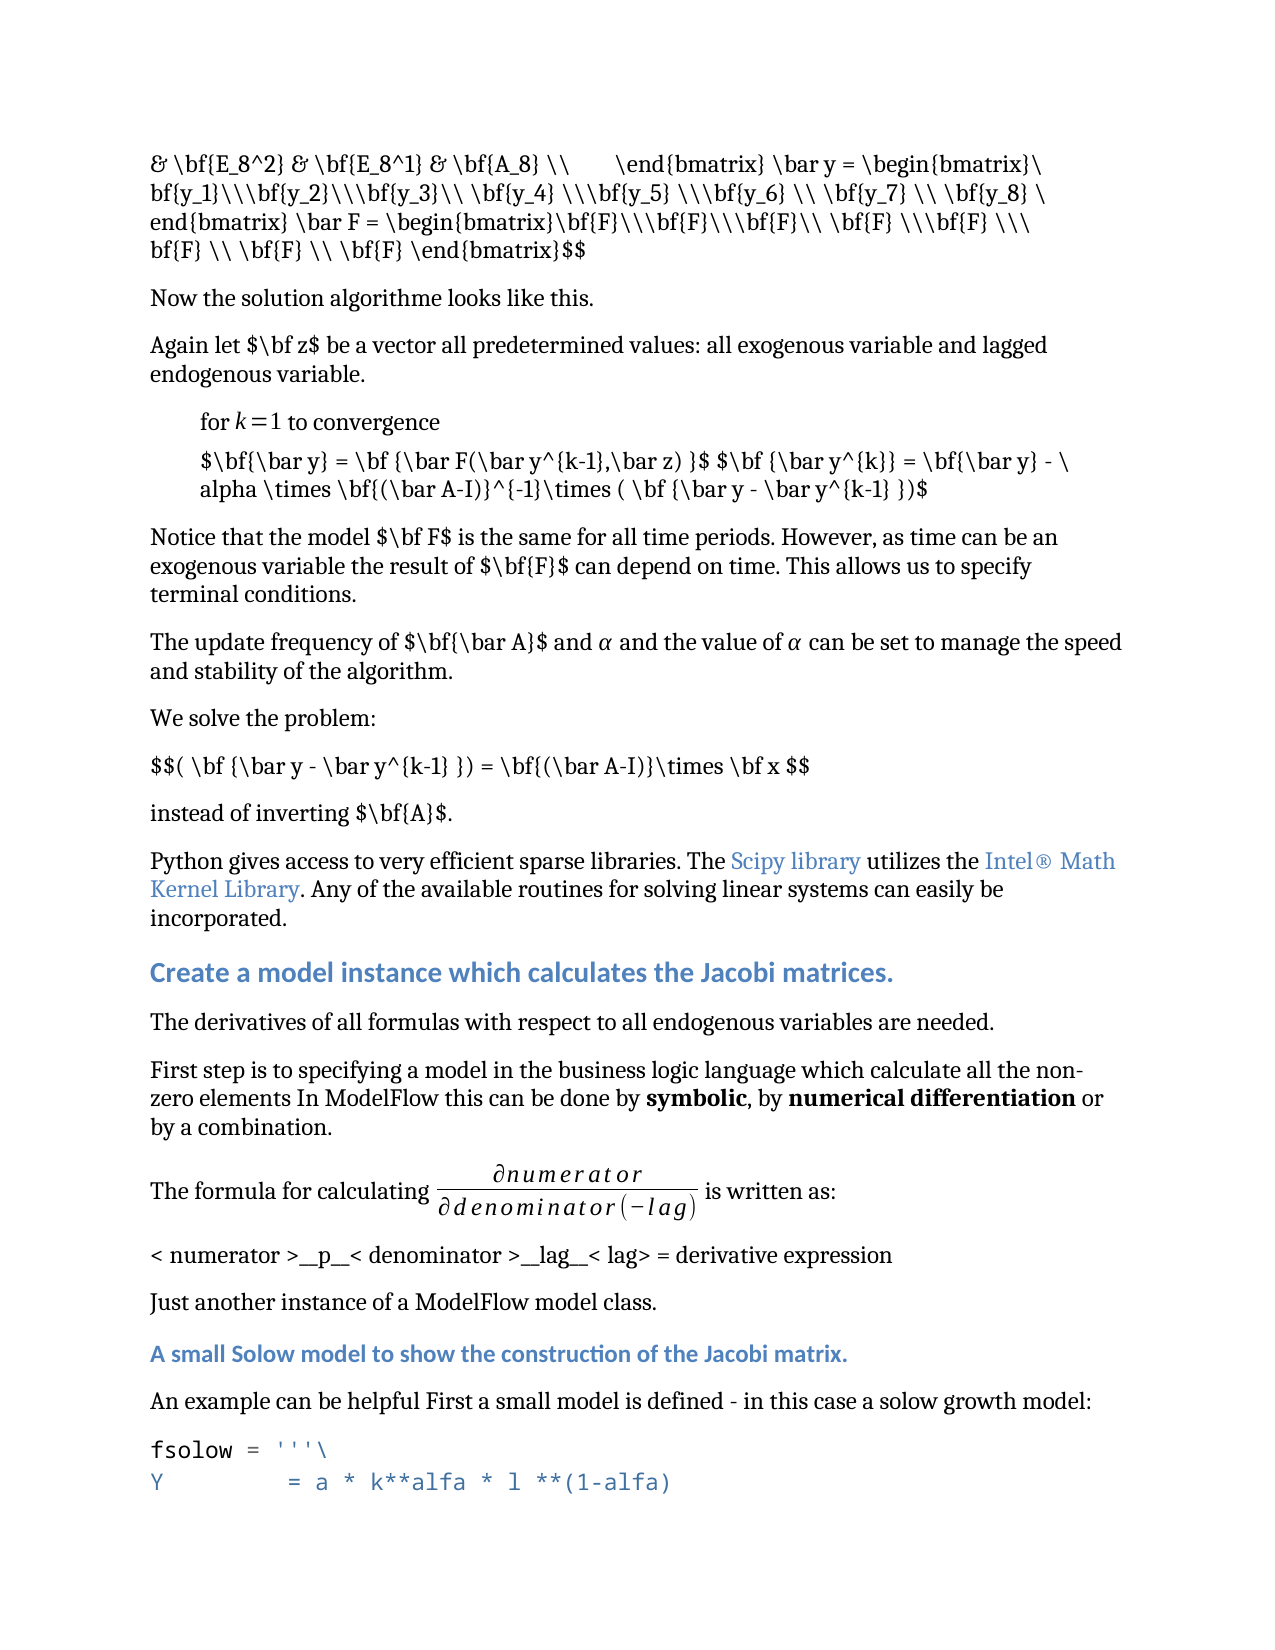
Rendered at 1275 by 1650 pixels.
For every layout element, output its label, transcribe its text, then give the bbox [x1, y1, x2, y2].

text We solve the problem: [150, 704, 1125, 733]
text Again let $\bf z$ be a vector all predetermined values: all exogenous variable and lagged endogenous variable. [150, 331, 1125, 389]
subtitle A small Solow model to show the construction of the Jacobi matrix. [150, 1338, 1125, 1368]
text Python gives access to very efficient sparse libraries. The Scipy library utilizes the Intel® Math Kernel Library. Any of the available routines for solving linear systems can easily be incorporated. [150, 847, 1125, 933]
text instead of inverting $\bf{A}$. [150, 799, 1125, 828]
text Just another instance of a ModelFlow model class. [150, 1288, 1125, 1317]
text First step is to specifying a model in the business logic language which calculate all the non-zero elements In ModelFlow this can be done by symbolic, by numerical differentiation or by a combination. [150, 1056, 1125, 1142]
text An example can be helpful First a small model is defined - in this case a solow growth model: [150, 1387, 1125, 1416]
text The update frequency of $\bf{\bar A}$ and and the value of can be set to manage the speed and stability of the algorithm. [150, 628, 1125, 685]
subtitle Create a model instance which calculates the Jacobi matrices. [150, 954, 1125, 989]
text The formula for calculating is written as: [150, 1161, 1125, 1222]
text for to convergence [200, 407, 1075, 436]
text Now the solution algorithme looks like this. [150, 284, 1125, 312]
text $\bf{\bar y} = \bf {\bar F(\bar y^{k-1},\bar z) }$ $\bf {\bar y^{k}} = \bf{\bar y} - \alpha \times \bf{(\bar A-I)}^{-1}\times ( \bf {\bar y - \bar y^{k-1} })$ [200, 447, 1075, 504]
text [150, 150, 1125, 265]
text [150, 1434, 1125, 1497]
text The derivatives of all formulas with respect to all endogenous variables are needed. [150, 1008, 1125, 1037]
text Notice that the model $\bf F$ is the same for all time periods. However, as time can be an exogenous variable the result of $\bf{F}$ can depend on time. This allows us to specify terminal conditions. [150, 523, 1125, 609]
text $$( \bf {\bar y - \bar y^{k-1} }) = \bf{(\bar A-I)}\times \bf x $$ [150, 752, 1125, 780]
text < numerator >__p__< denominator >__lag__< lag> = derivative expression [150, 1241, 1125, 1269]
